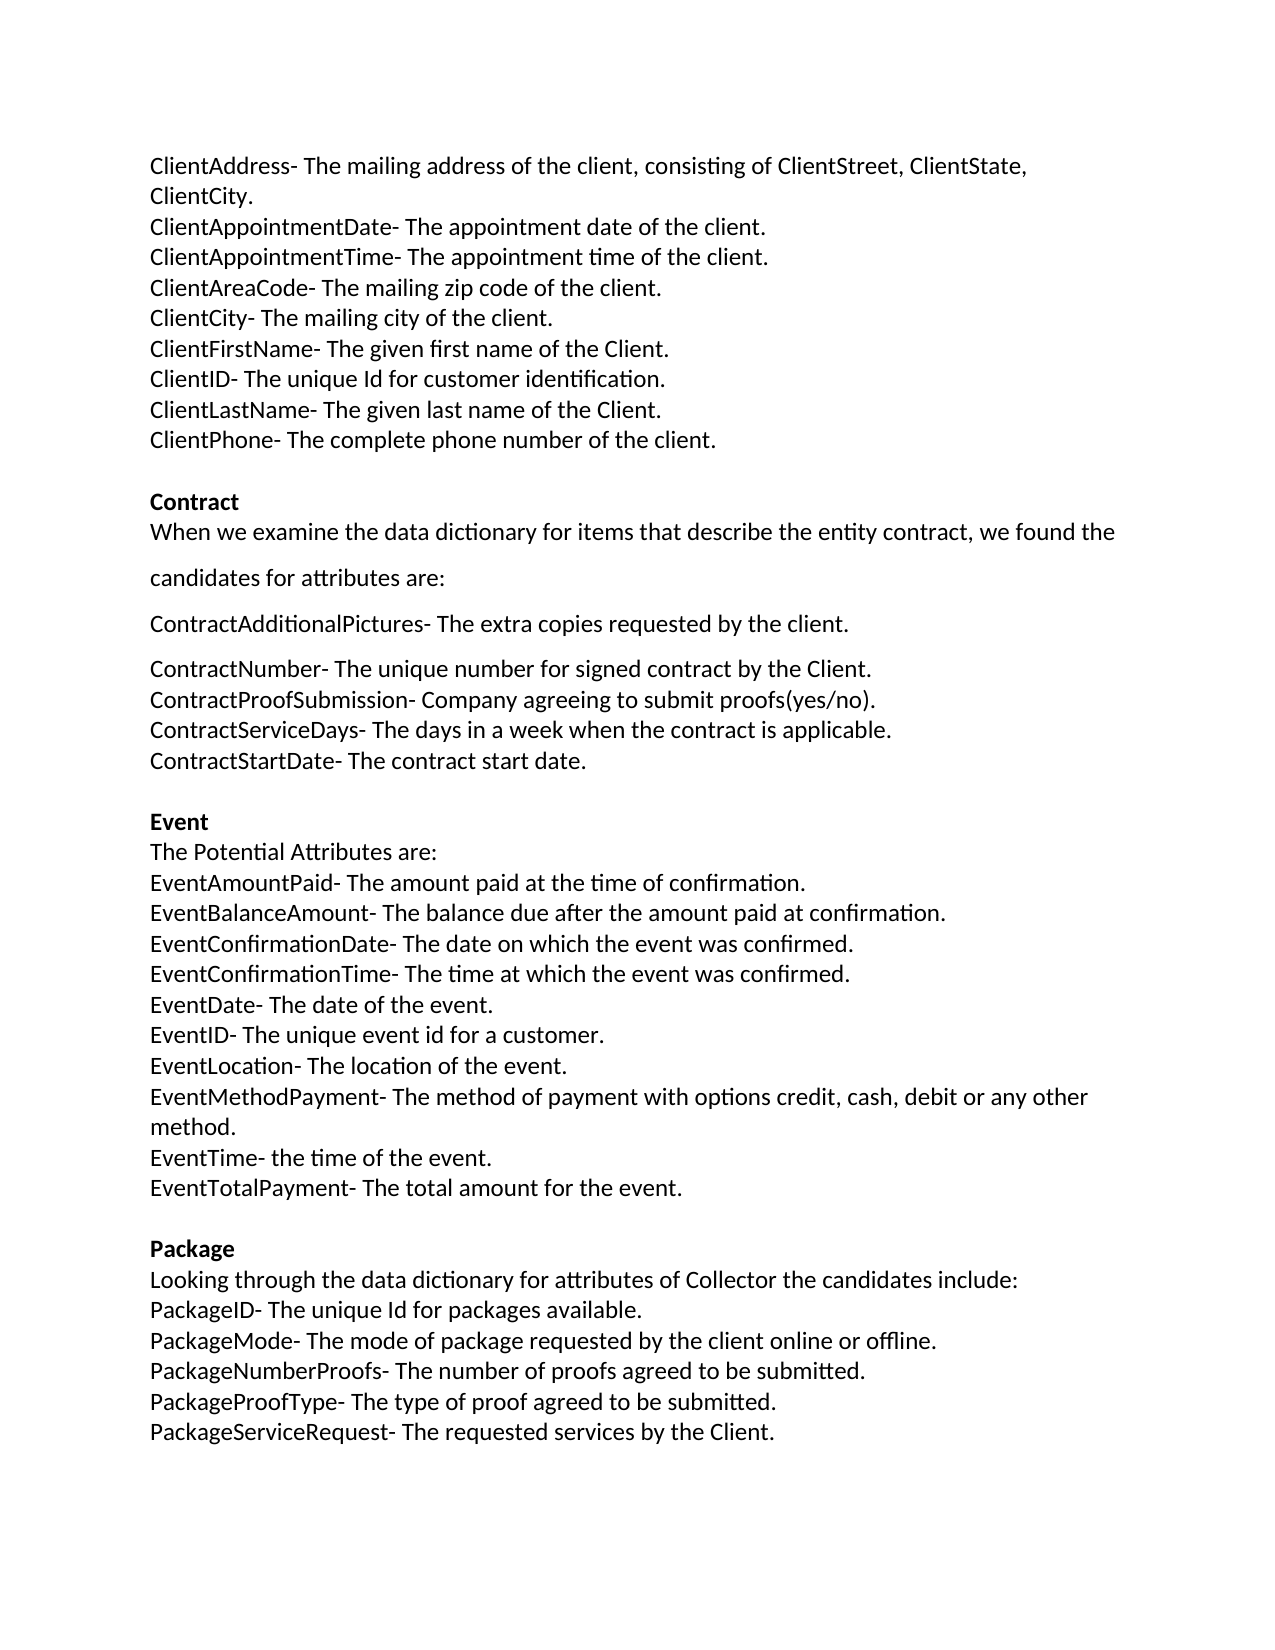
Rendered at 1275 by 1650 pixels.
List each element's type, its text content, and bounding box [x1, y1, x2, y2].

text EventBalanceAmount- The balance due after the amount paid at confirmation. [150, 898, 1125, 928]
text Package [150, 1233, 1125, 1264]
text ContractNumber- The unique number for signed contract by the Client. [150, 653, 1125, 684]
text Event [150, 806, 1125, 837]
text ContractProofSubmission- Company agreeing to submit proofs(yes/no). [150, 684, 1125, 714]
text Contract [150, 486, 1125, 516]
text EventLocation- The location of the event. [150, 1050, 1125, 1081]
text EventID- The unique event id for a customer. [150, 1020, 1125, 1050]
text ContractServiceDays- The days in a week when the contract is applicable. [150, 714, 1125, 745]
text EventAmountPaid- The amount paid at the time of confirmation. [150, 867, 1125, 898]
text ClientLastName- The given last name of the Client. [150, 394, 1125, 425]
text ContractStartDate- The contract start date. [150, 745, 1125, 776]
text The Potential Attributes are: [150, 837, 1125, 867]
text EventTime- the time of the event. [150, 1142, 1125, 1172]
text ClientFirstName- The given first name of the Client. [150, 333, 1125, 364]
text EventMethodPayment- The method of payment with options credit, cash, debit or any other method. [150, 1081, 1125, 1142]
text ClientAppointmentDate- The appointment date of the client. [150, 211, 1125, 242]
text PackageServiceRequest- The requested services by the Client. [150, 1416, 1125, 1447]
text ClientAppointmentTime- The appointment time of the client. [150, 242, 1125, 272]
text PackageID- The unique Id for packages available. [150, 1294, 1125, 1325]
text ClientAreaCode- The mailing zip code of the client. [150, 272, 1125, 303]
text PackageMode- The mode of package requested by the client online or offline. [150, 1325, 1125, 1355]
text EventDate- The date of the event. [150, 989, 1125, 1020]
text When we examine the data dictionary for items that describe the entity contract, we found the candidates for attributes are: [150, 516, 1125, 592]
text PackageProofType- The type of proof agreed to be submitted. [150, 1386, 1125, 1416]
text ClientID- The unique Id for customer identification. [150, 364, 1125, 394]
text Looking through the data dictionary for attributes of Collector the candidates include: [150, 1264, 1125, 1294]
text ClientCity- The mailing city of the client. [150, 303, 1125, 333]
text EventTotalPayment- The total amount for the event. [150, 1172, 1125, 1203]
text EventConfirmationTime- The time at which the event was confirmed. [150, 959, 1125, 989]
text EventConfirmationDate- The date on which the event was confirmed. [150, 928, 1125, 959]
text PackageNumberProofs- The number of proofs agreed to be submitted. [150, 1355, 1125, 1386]
text ClientAddress- The mailing address of the client, consisting of ClientStreet, ClientState, ClientCity. [150, 150, 1125, 211]
text ClientPhone- The complete phone number of the client. [150, 425, 1125, 455]
text ContractAdditionalPictures- The extra copies requested by the client. [150, 608, 1125, 638]
